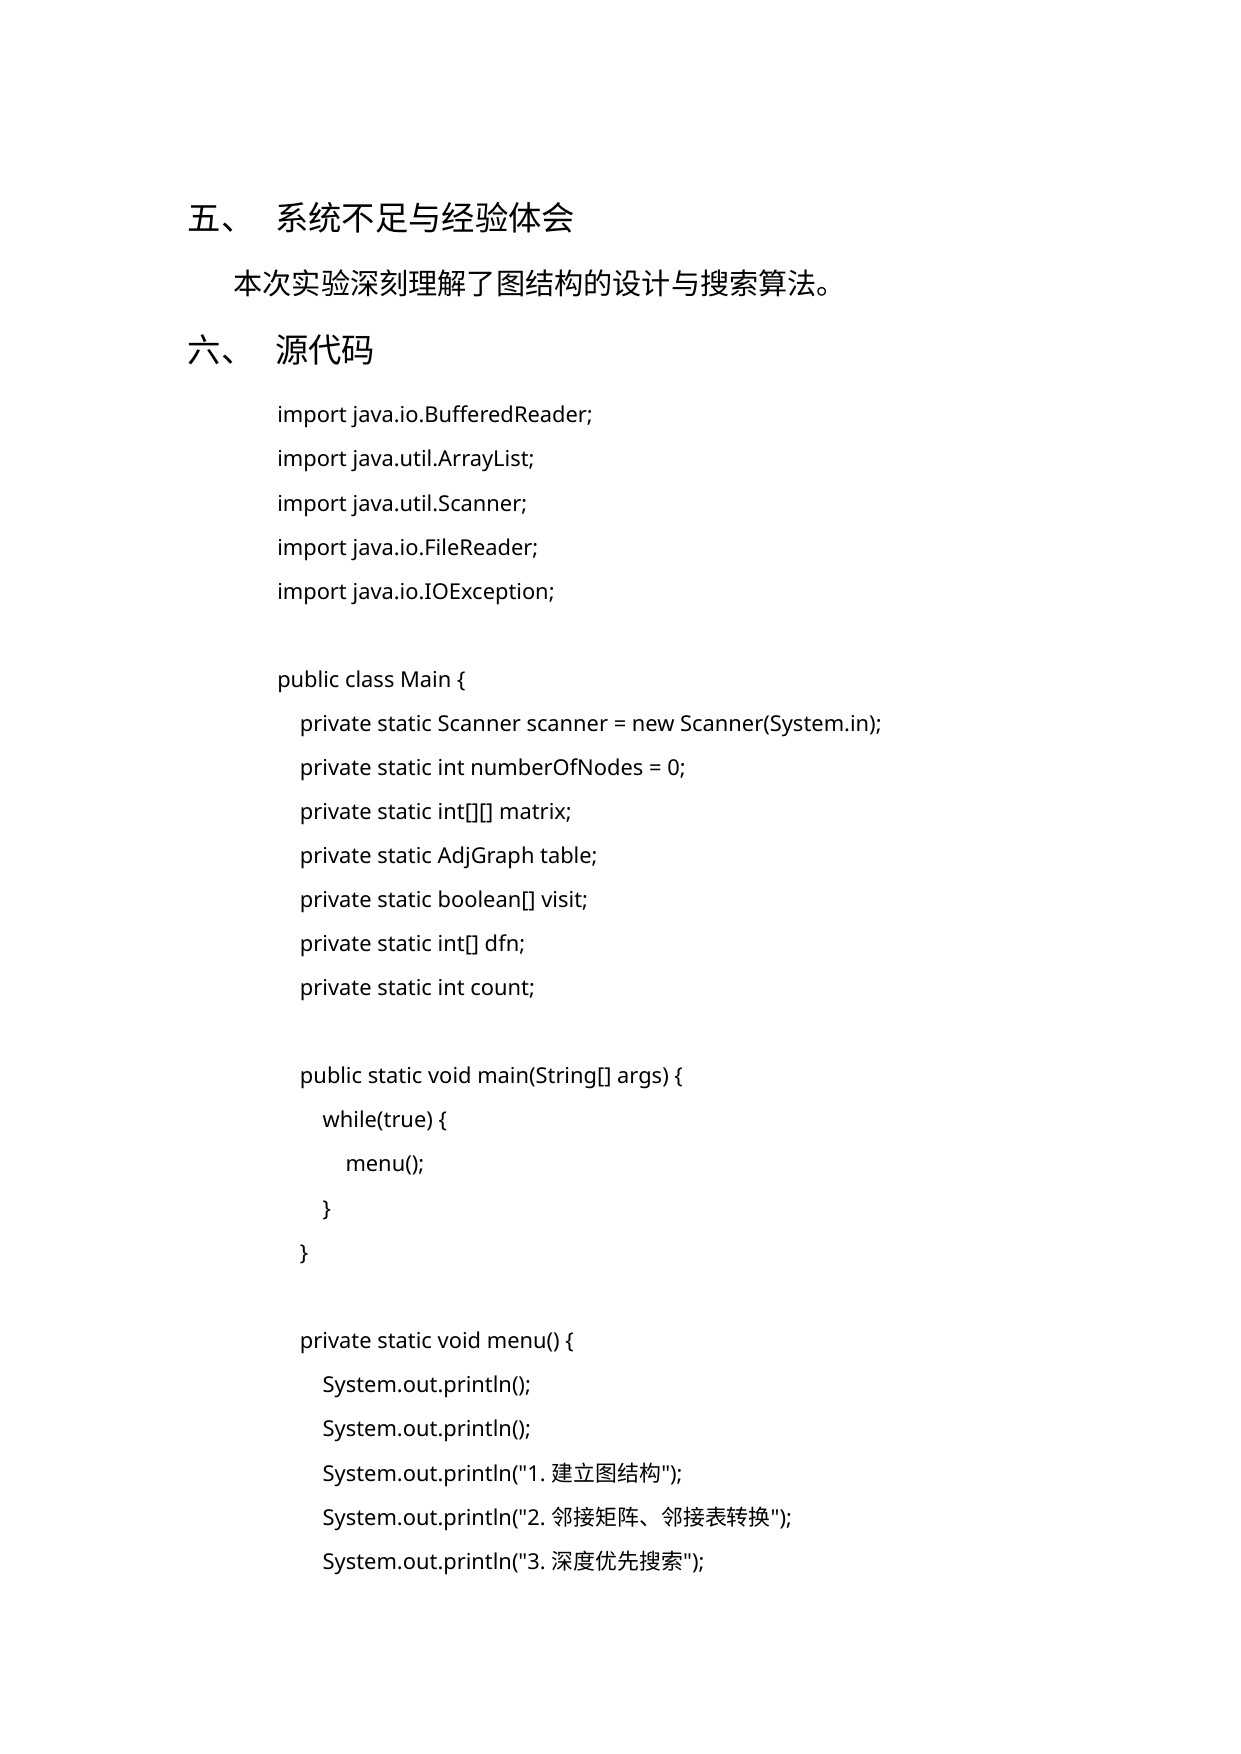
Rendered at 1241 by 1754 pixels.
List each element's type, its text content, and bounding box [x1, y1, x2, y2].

list System.out.println(); [233, 1406, 1053, 1450]
list private static int count; [233, 965, 1053, 1009]
list public class Main { [233, 657, 1053, 701]
list private static int[][] matrix; [233, 789, 1053, 833]
list import java.io.FileReader; [233, 524, 1053, 568]
list System.out.println("2. 邻接矩阵、邻接表转换"); [233, 1494, 1053, 1538]
list 系统不足与经验体会 [187, 172, 1053, 260]
list System.out.println(); [233, 1362, 1053, 1406]
list } [233, 1229, 1053, 1273]
list private static Scanner scanner = new Scanner(System.in); [233, 701, 1053, 745]
list private static int numberOfNodes = 0; [233, 745, 1053, 789]
list private static int[] dfn; [233, 921, 1053, 965]
list 本次实验深刻理解了图结构的设计与搜索算法。 [233, 260, 1053, 304]
list System.out.println("3. 深度优先搜索"); [233, 1538, 1053, 1582]
list menu(); [233, 1141, 1053, 1185]
list private static AdjGraph table; [233, 833, 1053, 877]
list import java.io.BufferedReader; [233, 392, 1053, 436]
list System.out.println("1. 建立图结构"); [233, 1450, 1053, 1494]
list } [233, 1185, 1053, 1229]
list import java.util.Scanner; [233, 480, 1053, 524]
list while(true) { [233, 1097, 1053, 1141]
list import java.io.IOException; [233, 568, 1053, 613]
list private static void menu() { [233, 1318, 1053, 1362]
list import java.util.ArrayList; [233, 436, 1053, 480]
list public static void main(String[] args) { [233, 1053, 1053, 1097]
list 源代码 [187, 304, 1053, 392]
list private static boolean[] visit; [233, 877, 1053, 921]
